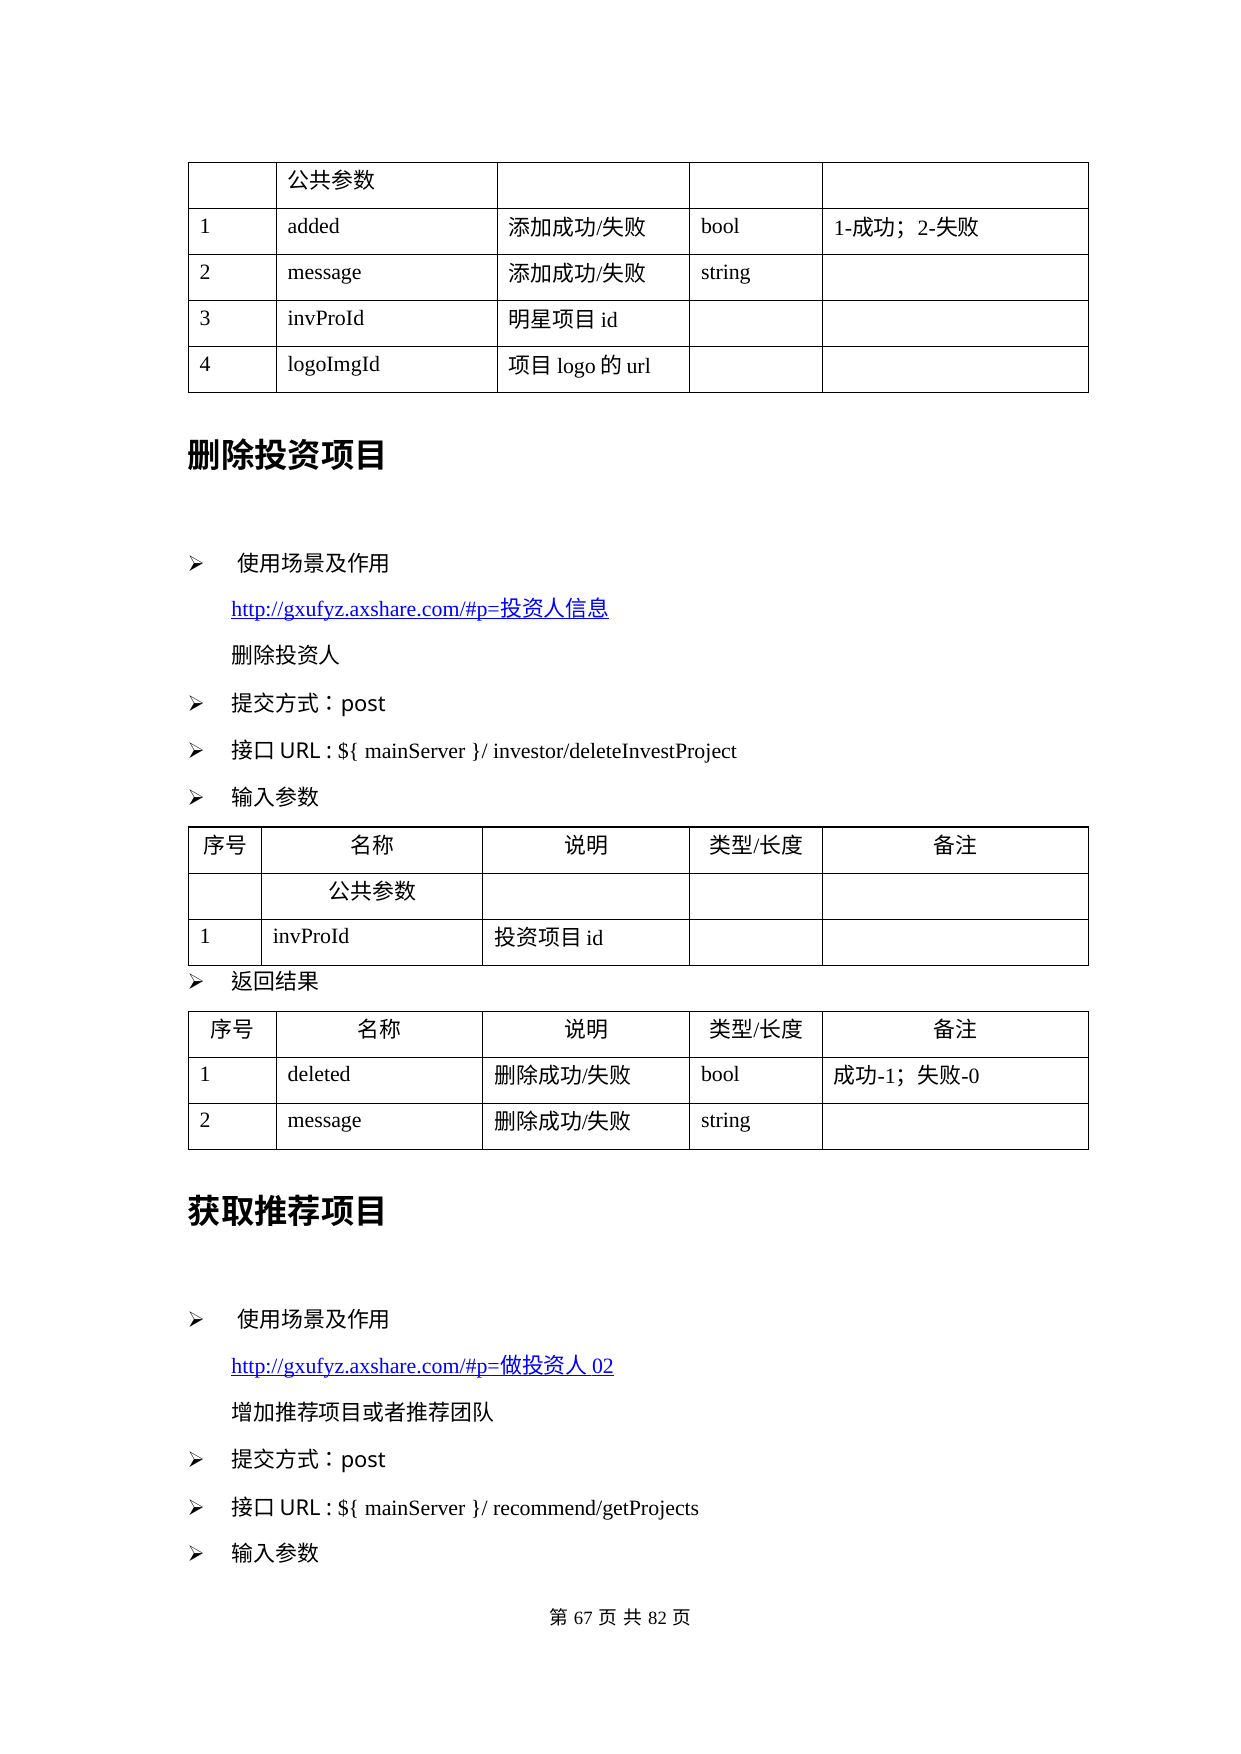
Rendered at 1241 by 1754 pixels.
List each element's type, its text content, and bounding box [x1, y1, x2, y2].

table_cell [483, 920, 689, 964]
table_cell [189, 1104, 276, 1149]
text http://gxufyz.axshare.com/#p=投资人信息 [187, 593, 1053, 625]
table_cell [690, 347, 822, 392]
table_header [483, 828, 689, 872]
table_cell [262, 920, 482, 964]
text http://gxufyz.axshare.com/#p=做投资人02 [187, 1349, 1053, 1382]
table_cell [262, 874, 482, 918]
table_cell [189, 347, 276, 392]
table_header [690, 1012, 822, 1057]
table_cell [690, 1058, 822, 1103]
list 接口URL : ${ mainServer }/ investor/deleteInvestProject [187, 734, 1053, 766]
list 输入参数 [187, 1538, 1053, 1570]
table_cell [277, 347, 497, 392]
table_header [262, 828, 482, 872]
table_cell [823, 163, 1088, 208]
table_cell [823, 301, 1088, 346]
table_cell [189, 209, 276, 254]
list 输入参数 [187, 781, 1053, 814]
list 使用场景及作用 [187, 1304, 1053, 1337]
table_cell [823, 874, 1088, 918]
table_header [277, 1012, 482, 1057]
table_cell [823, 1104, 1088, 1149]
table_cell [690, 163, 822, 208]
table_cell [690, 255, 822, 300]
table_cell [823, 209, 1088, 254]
subtitle 获取推荐项目 [187, 1177, 1053, 1242]
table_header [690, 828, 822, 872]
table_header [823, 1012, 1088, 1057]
text 增加推荐项目或者推荐团队 [187, 1395, 1053, 1427]
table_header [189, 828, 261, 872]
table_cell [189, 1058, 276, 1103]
text 删除投资人 [187, 638, 1053, 671]
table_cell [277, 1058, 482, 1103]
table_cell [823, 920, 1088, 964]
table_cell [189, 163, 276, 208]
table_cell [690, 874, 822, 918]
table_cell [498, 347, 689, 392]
list 返回结果 [187, 966, 1053, 998]
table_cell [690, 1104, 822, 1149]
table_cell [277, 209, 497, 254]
list 提交方式：post [187, 686, 1053, 719]
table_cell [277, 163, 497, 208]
list 接口URL : ${ mainServer }/ recommend/getProjects [187, 1490, 1053, 1523]
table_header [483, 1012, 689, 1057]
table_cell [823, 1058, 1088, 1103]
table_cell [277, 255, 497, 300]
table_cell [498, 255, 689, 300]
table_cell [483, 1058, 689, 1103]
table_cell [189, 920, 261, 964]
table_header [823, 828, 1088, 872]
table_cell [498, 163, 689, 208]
list 使用场景及作用 [187, 547, 1053, 580]
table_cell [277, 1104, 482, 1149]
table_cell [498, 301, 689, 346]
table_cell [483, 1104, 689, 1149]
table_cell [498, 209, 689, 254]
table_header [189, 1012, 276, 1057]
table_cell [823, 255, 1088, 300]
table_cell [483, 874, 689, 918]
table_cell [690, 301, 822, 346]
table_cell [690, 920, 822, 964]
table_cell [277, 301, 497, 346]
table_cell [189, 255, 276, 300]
list 提交方式：post [187, 1443, 1053, 1476]
subtitle 删除投资项目 [187, 420, 1053, 485]
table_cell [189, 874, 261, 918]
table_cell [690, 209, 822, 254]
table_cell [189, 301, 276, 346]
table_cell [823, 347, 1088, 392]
